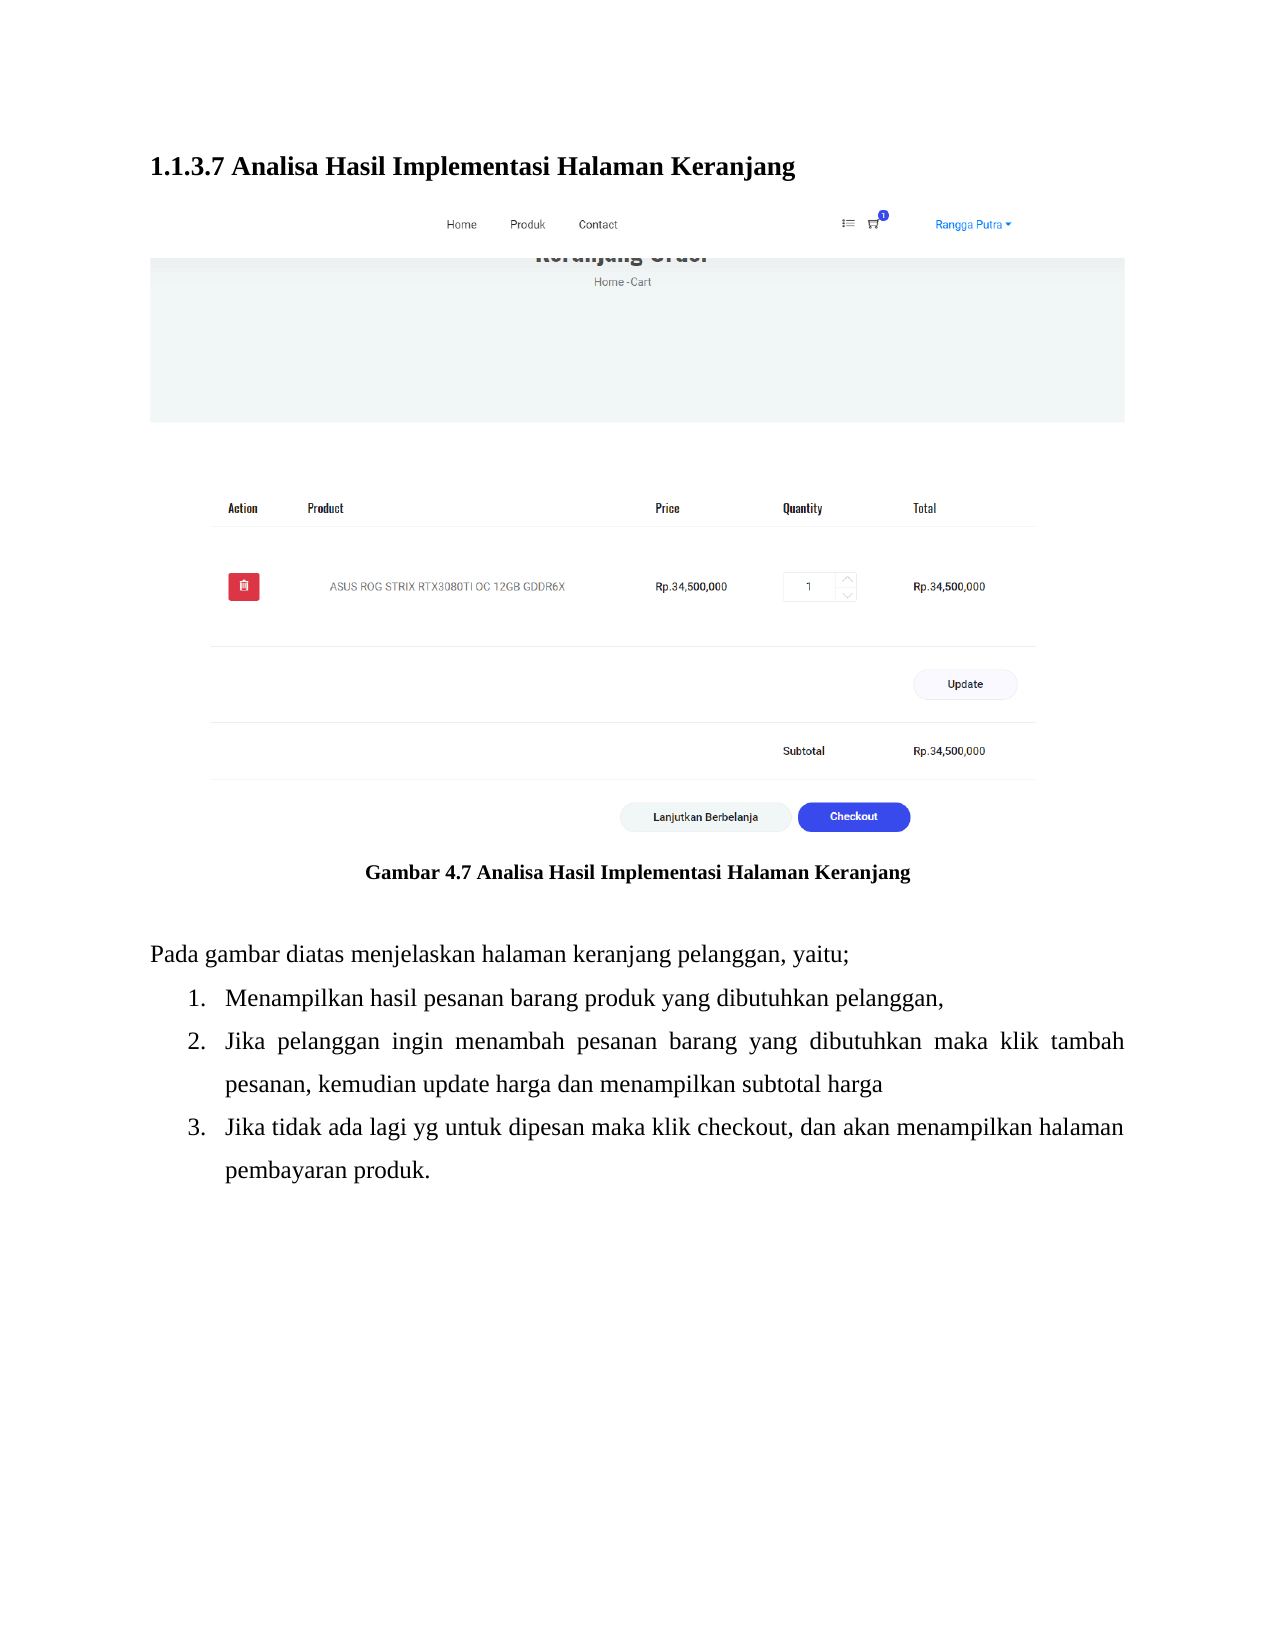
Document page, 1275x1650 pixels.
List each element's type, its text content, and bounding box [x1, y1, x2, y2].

subtitle Analisa Hasil Implementasi Halaman Keranjang [150, 150, 1125, 181]
list Jika tidak ada lagi yg untuk dipesan maka klik checkout, dan akan menampilkan halaman pembayaran produk. [187, 1112, 1125, 1184]
list Jika pelanggan ingin menambah pesanan barang yang dibutuhkan maka klik tambah pesanan, kemudian update harga dan menampilkan subtotal harga [187, 1026, 1125, 1098]
list Menampilkan hasil pesanan barang produk yang dibutuhkan pelanggan, [187, 983, 1125, 1011]
picture [150, 202, 1125, 846]
text Pada gambar diatas menjelaskan halaman keranjang pelanggan, yaitu; [150, 939, 1125, 968]
